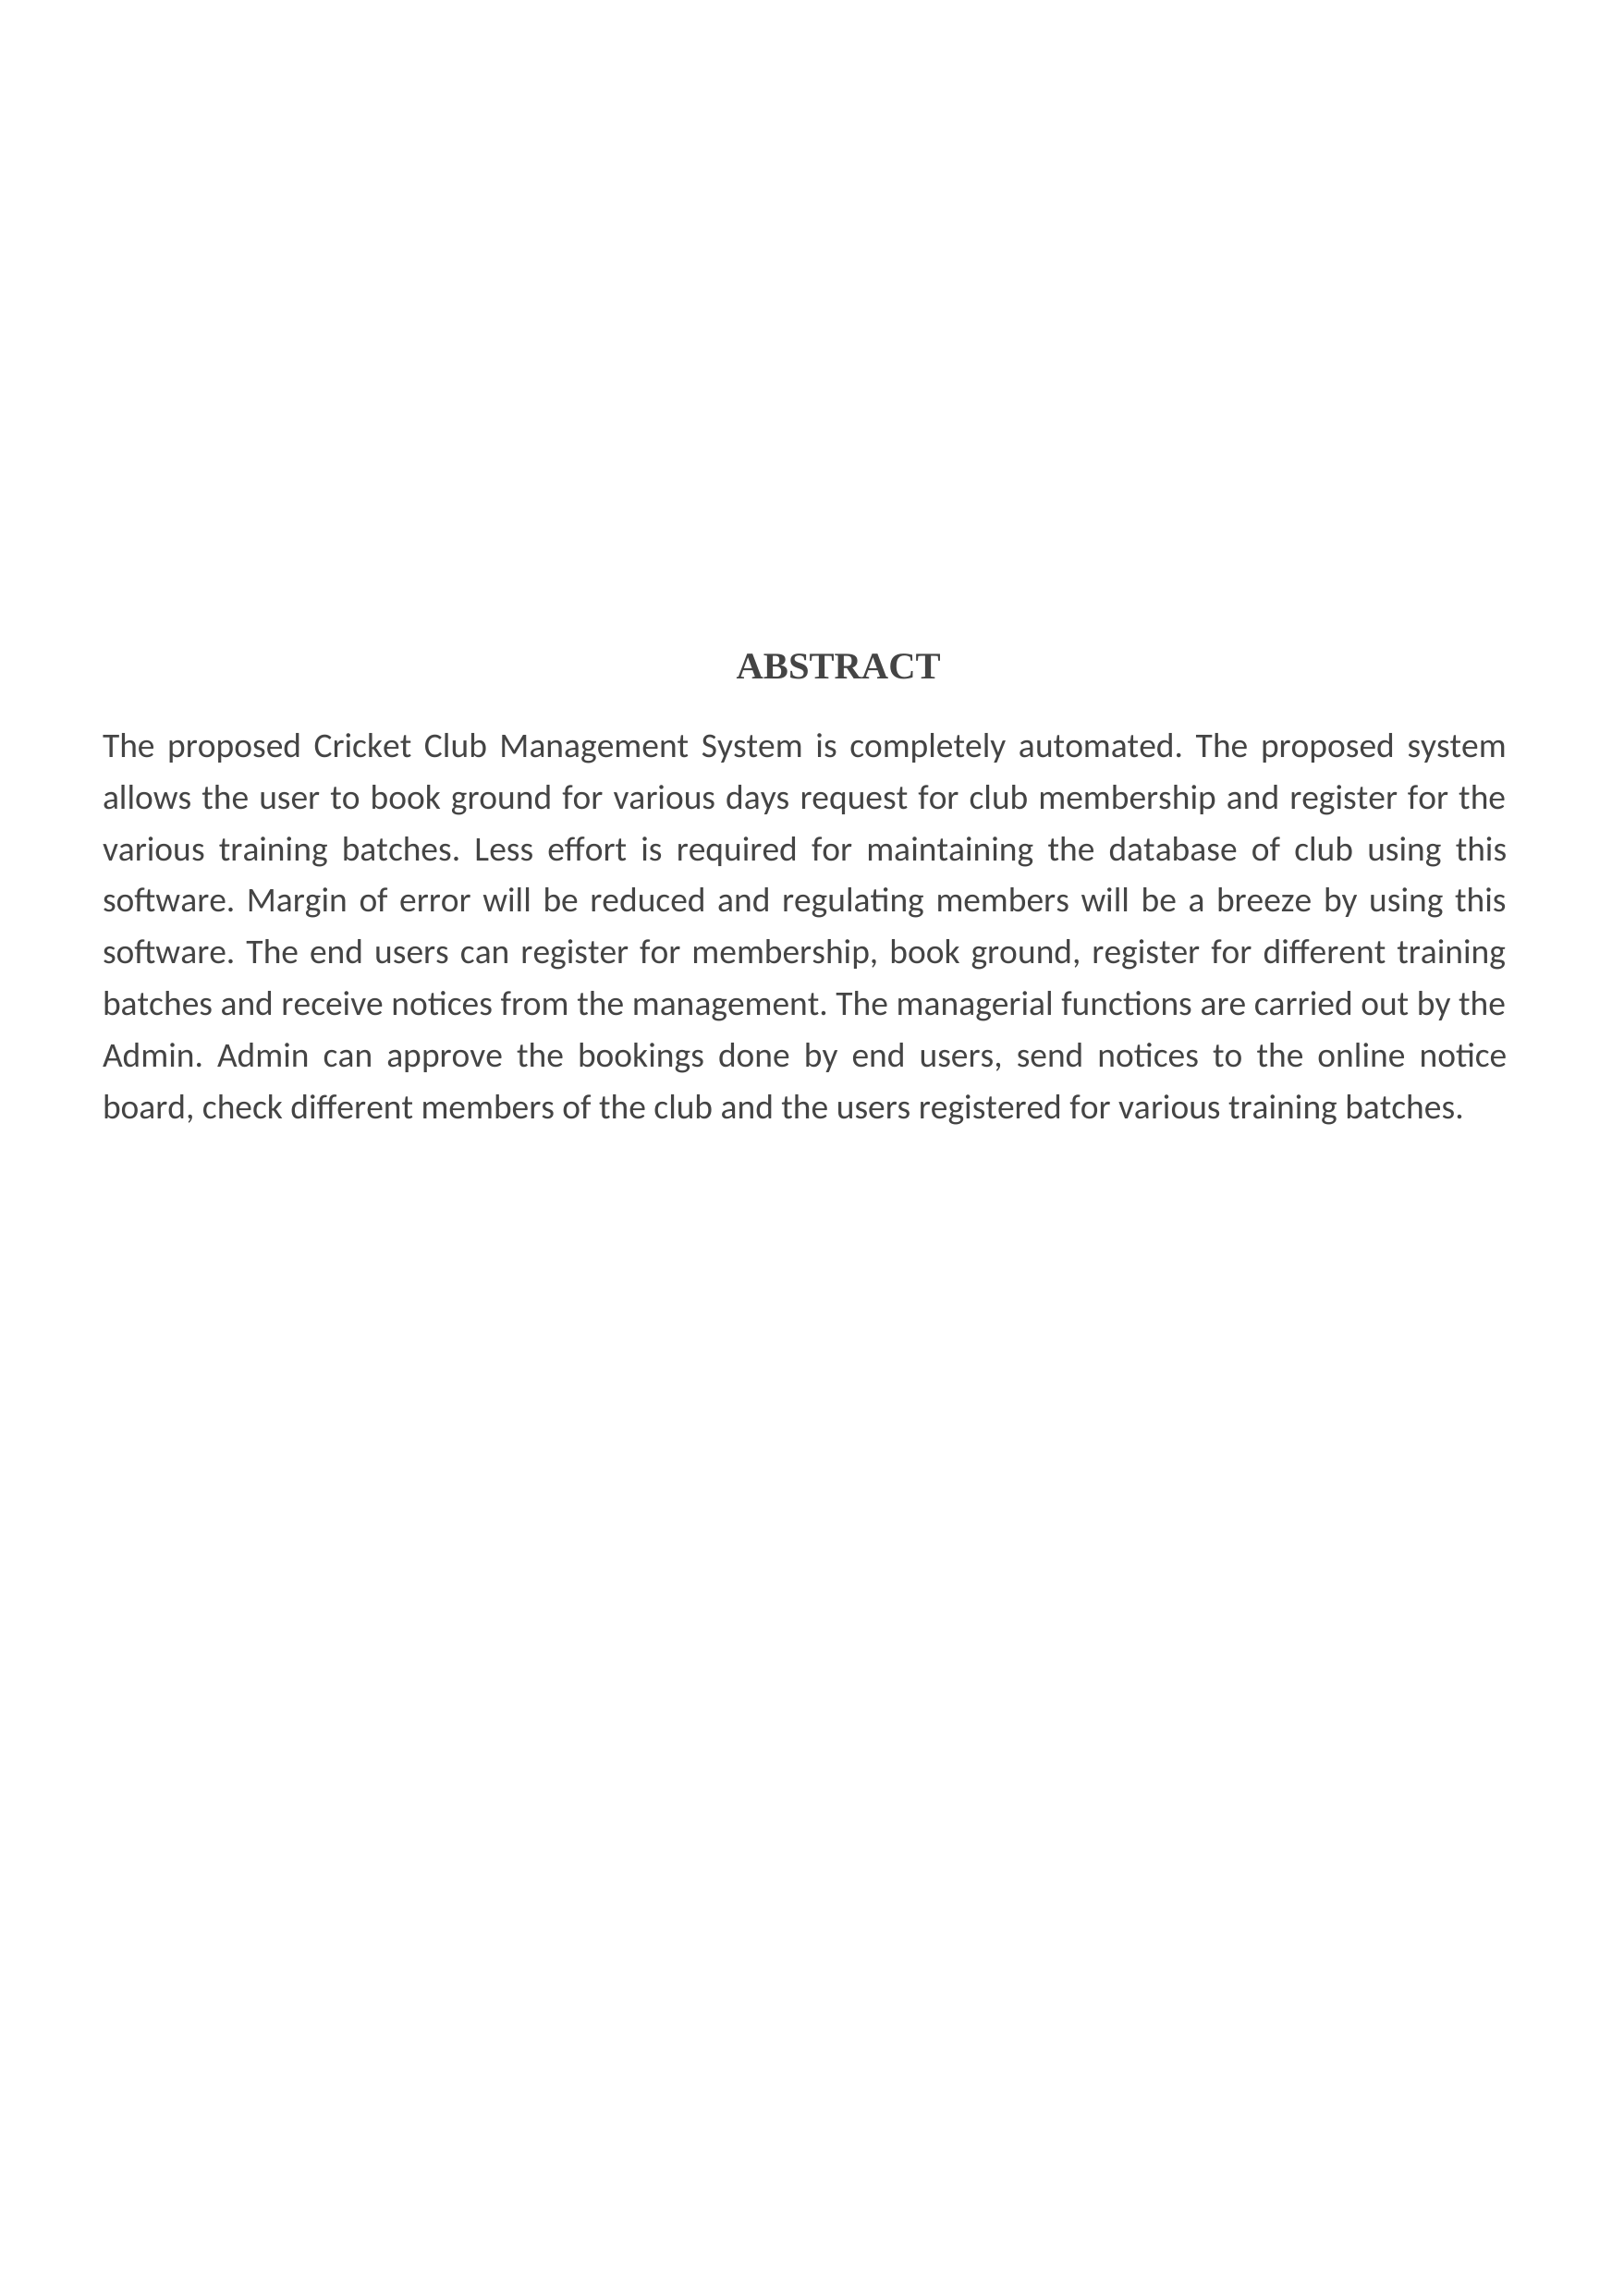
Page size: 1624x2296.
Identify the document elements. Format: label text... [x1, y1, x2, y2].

text The proposed Cricket Club Management System is completely automated. The proposed system allows the user to book ground for various days request for club membership and register for the various training batches. Less effort is required for maintaining the database of club using this software. Margin of error will be reduced and regulating members will be a breeze by using this software. The end users can register for membership, book ground, register for different training batches and receive notices from the management. The managerial functions are carried out by the Admin. Admin can approve the bookings done by end users, send notices to the online notice board, check different members of the club and the users registered for various training batches. [103, 724, 1508, 1127]
subtitle ABSTRACT [103, 644, 1574, 687]
